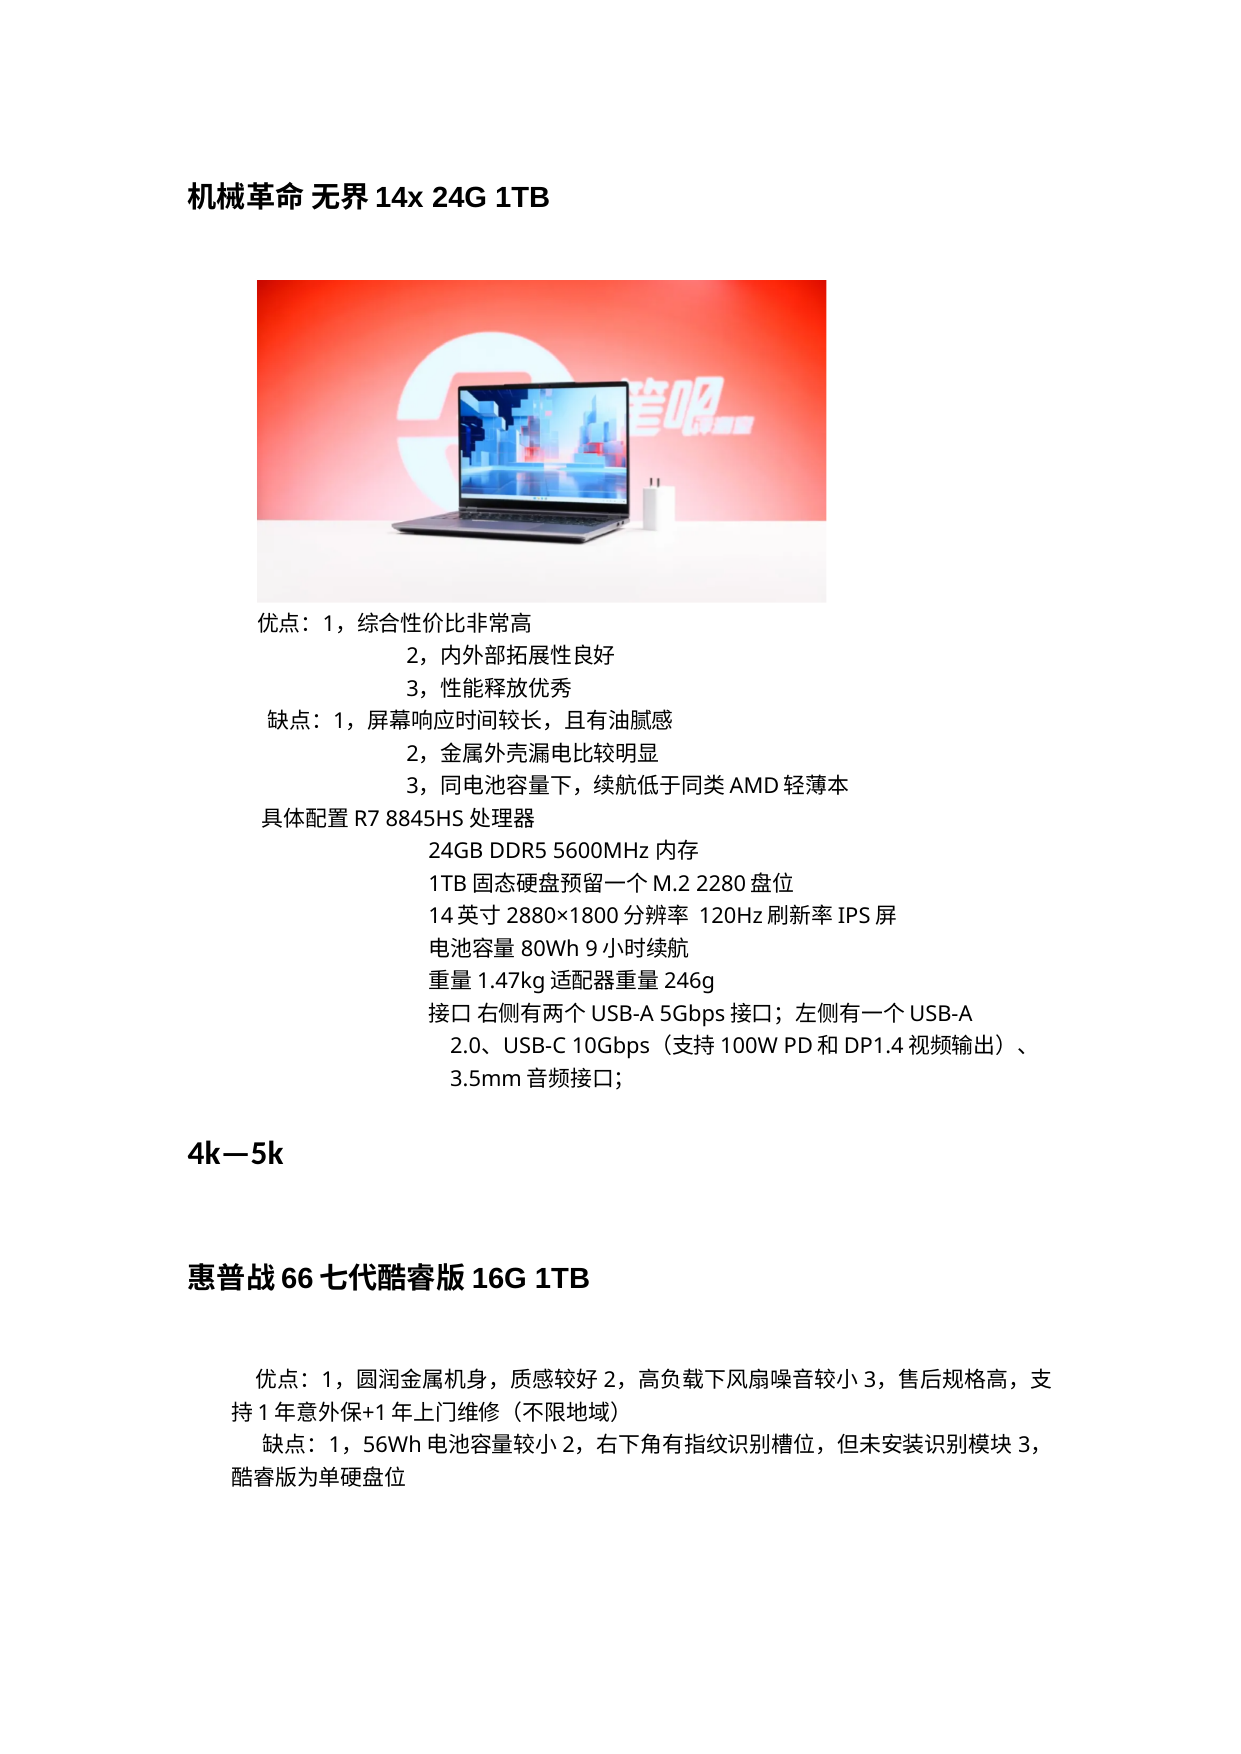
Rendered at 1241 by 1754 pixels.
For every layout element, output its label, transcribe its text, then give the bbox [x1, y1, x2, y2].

subtitle 4k—5k [187, 1120, 1053, 1185]
subtitle 机械革命 无界14x 24G 1TB [187, 162, 1053, 227]
text 缺点：1，屏幕响应时间较长，且有油腻感 [187, 703, 1053, 735]
text 24GB DDR5 5600MHz 内存 [231, 833, 1053, 865]
list 金属外壳漏电比较明显 [231, 735, 1053, 768]
text 优点：1，圆润金属机身，质感较好2，高负载下风扇噪音较小3，售后规格高，支持1年意外保+1年上门维修（不限地域） [187, 1362, 1053, 1427]
text 重量 1.47kg适配器重量 246g [231, 963, 1053, 995]
subtitle 惠普战66七代酷睿版 16G 1TB [187, 1243, 1053, 1308]
text 接口 右侧有两个USB-A 5Gbps接口；左侧有一个USB-A 2.0、USB-C 10Gbps（支持100W PD和DP1.4视频输出）、3.5mm音频接口； [428, 995, 1053, 1093]
list 性能释放优秀 [187, 670, 1053, 703]
text 缺点：1，56Wh电池容量较小2，右下角有指纹识别槽位，但未安装识别模块3，酷睿版为单硬盘位 [187, 1427, 1053, 1492]
text 电池容量 80Wh 9小时续航 [231, 930, 1053, 963]
text 具体配置R7 8845HS 处理器 [187, 800, 1053, 833]
text 优点：1，综合性价比非常高 [187, 605, 1053, 638]
text 1TB 固态硬盘预留一个M.2 2280盘位 [231, 865, 1053, 898]
picture [256, 280, 827, 603]
list 同电池容量下，续航低于同类AMD轻薄本 [231, 768, 1053, 800]
text 14英寸 2880×1800分辨率 120Hz刷新率 IPS屏 [231, 898, 1053, 930]
list 内外部拓展性良好 [187, 638, 1053, 670]
